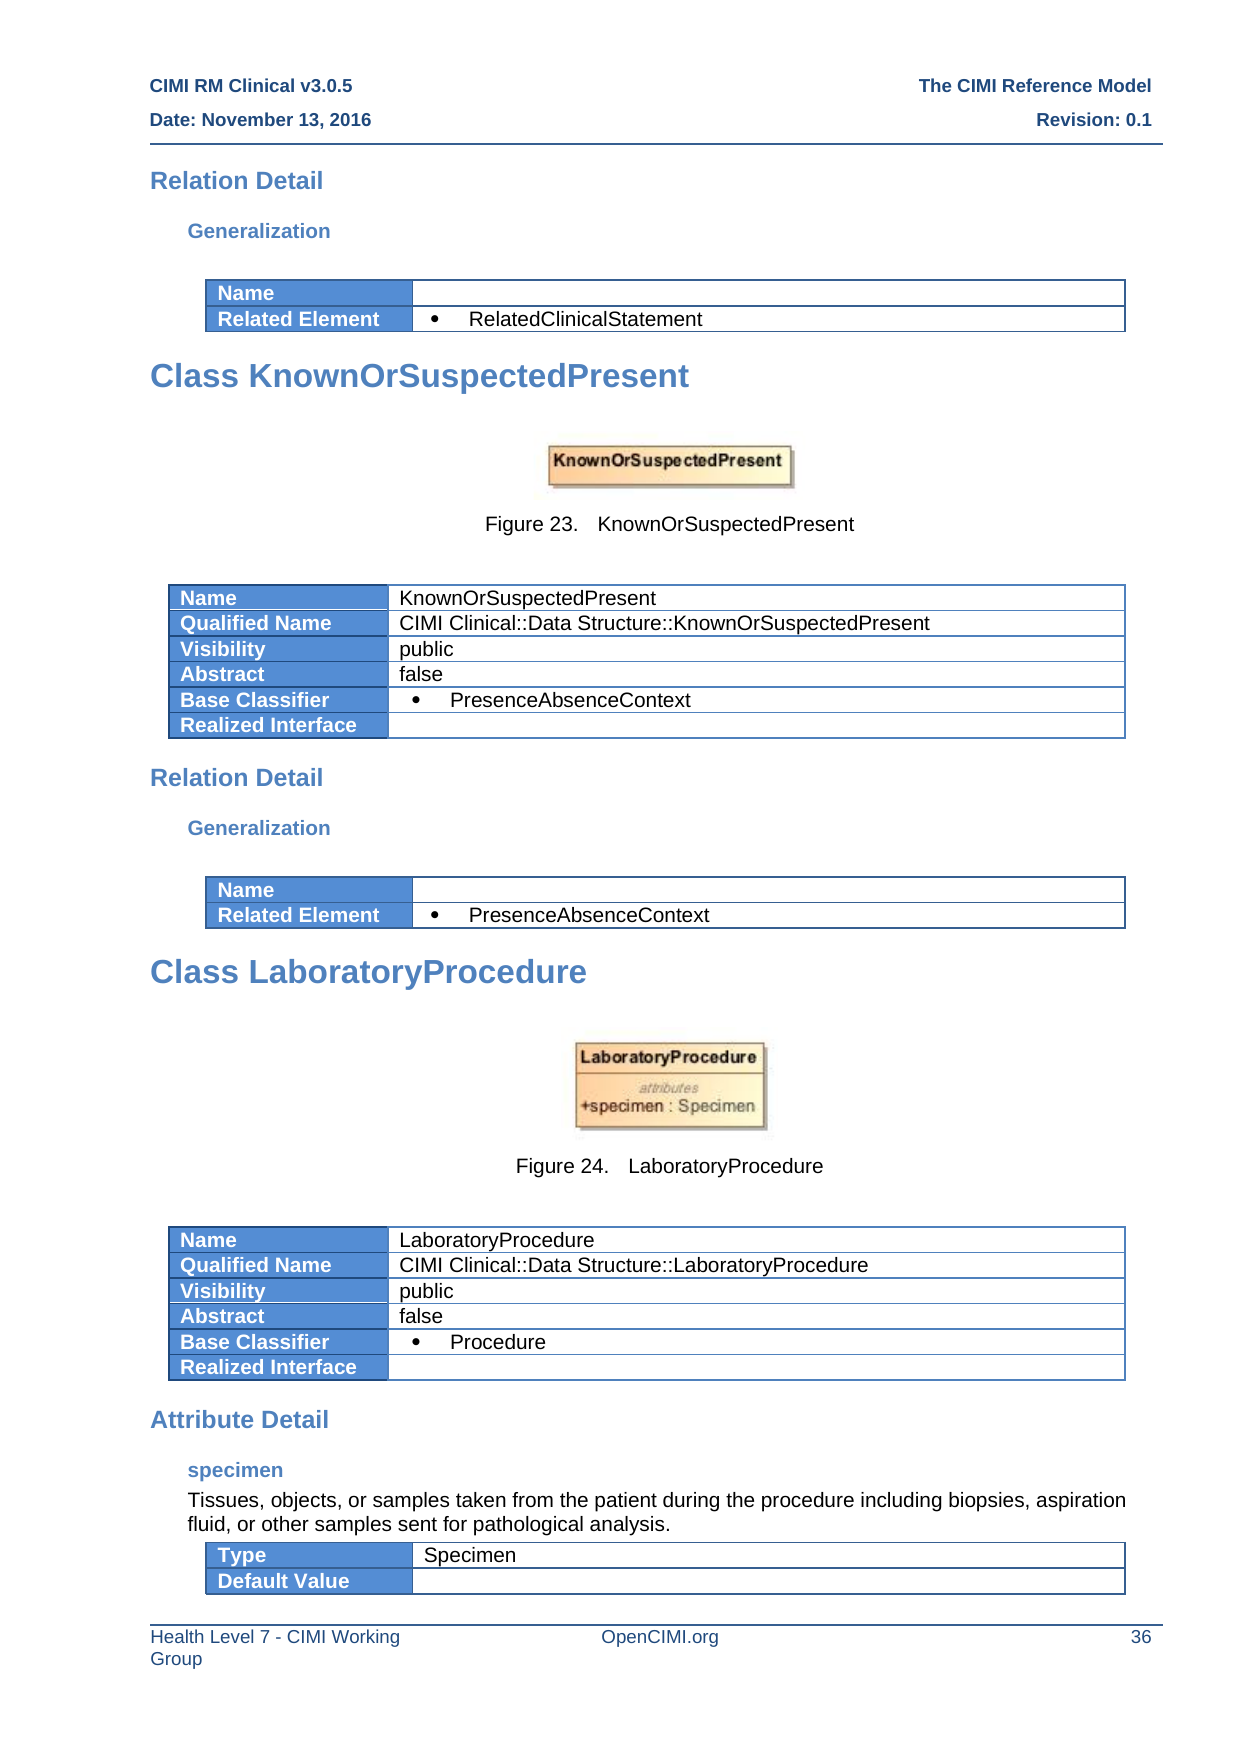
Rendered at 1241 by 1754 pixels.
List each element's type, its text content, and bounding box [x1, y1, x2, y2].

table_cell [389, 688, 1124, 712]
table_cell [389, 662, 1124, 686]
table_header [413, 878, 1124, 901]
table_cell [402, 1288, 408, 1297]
picture [561, 1027, 779, 1142]
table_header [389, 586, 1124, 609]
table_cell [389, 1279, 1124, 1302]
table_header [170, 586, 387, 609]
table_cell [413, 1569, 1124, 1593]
text LaboratoryProcedure [187, 1154, 1152, 1178]
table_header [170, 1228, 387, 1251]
subtitle Generalization [150, 219, 1152, 243]
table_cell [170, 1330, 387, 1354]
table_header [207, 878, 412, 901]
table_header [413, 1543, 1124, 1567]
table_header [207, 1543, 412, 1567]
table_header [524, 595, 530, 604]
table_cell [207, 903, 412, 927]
subtitle specimen [150, 1457, 1152, 1481]
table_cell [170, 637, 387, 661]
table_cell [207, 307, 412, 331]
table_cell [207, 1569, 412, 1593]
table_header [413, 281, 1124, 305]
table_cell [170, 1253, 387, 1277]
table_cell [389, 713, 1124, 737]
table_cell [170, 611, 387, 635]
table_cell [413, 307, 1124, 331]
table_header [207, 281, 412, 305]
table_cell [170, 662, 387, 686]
text KnownOrSuspectedPresent [187, 512, 1152, 536]
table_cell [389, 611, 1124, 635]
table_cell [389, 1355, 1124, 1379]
subtitle Class LaboratoryProcedure [150, 953, 1152, 991]
subtitle Attribute Detail [150, 1405, 1152, 1433]
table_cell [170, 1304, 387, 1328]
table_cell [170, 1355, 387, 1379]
text Tissues, objects, or samples taken from the patient during the procedure including biopsies, aspiration fluid, or other samples sent for pathological analysis. [187, 1488, 1152, 1536]
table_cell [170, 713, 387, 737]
subtitle Generalization [150, 816, 1152, 839]
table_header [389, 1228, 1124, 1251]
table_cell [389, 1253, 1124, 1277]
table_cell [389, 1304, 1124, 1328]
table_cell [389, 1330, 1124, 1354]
subtitle Class KnownOrSuspectedPresent [150, 356, 1152, 394]
picture [533, 431, 806, 500]
subtitle Relation Detail [150, 763, 1152, 792]
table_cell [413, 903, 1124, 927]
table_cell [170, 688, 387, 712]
subtitle Relation Detail [150, 166, 1152, 195]
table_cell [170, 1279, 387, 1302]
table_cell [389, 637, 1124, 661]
